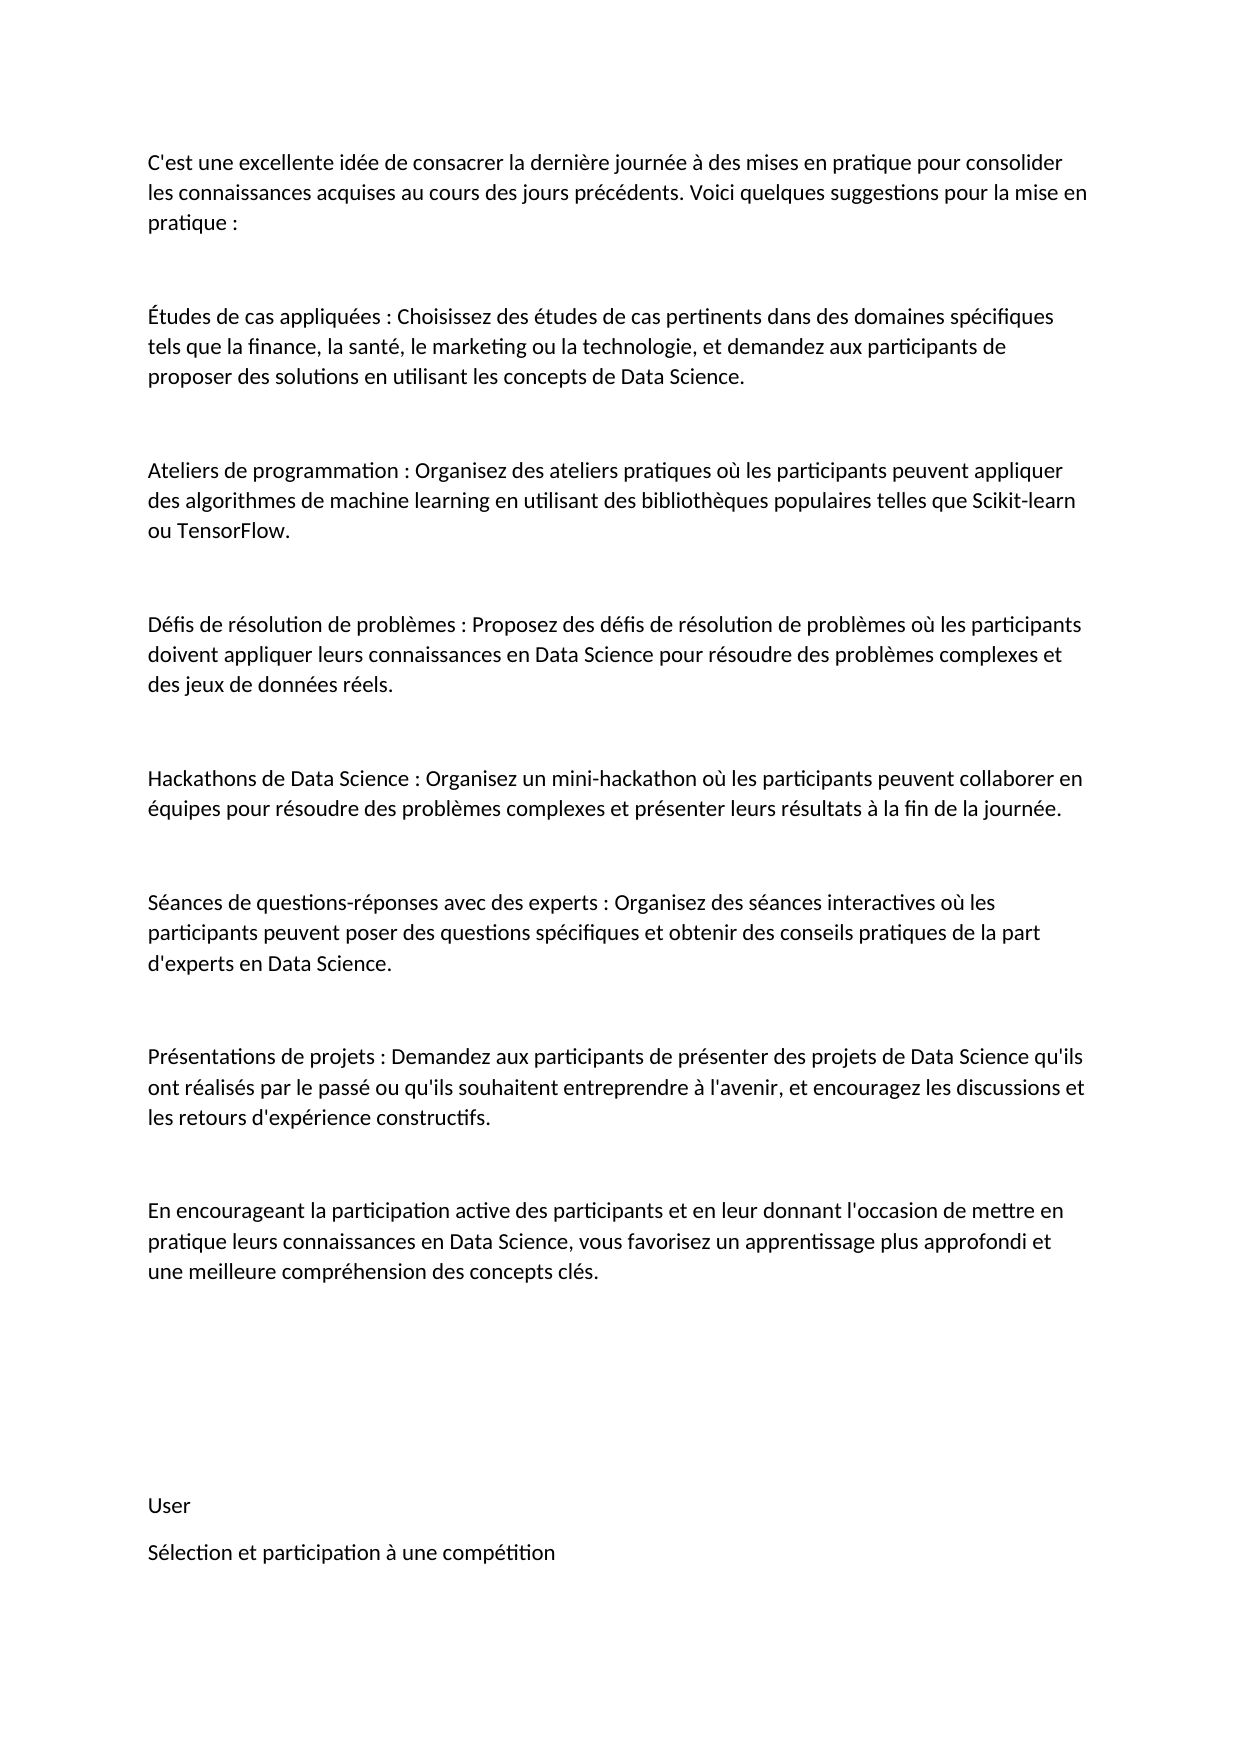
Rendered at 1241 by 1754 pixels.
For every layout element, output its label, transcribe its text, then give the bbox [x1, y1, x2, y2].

text Défis de résolution de problèmes : Proposez des défis de résolution de problèmes où les participants doivent appliquer leurs connaissances en Data Science pour résoudre des problèmes complexes et des jeux de données réels. [148, 610, 1093, 698]
text Ateliers de programmation : Organisez des ateliers pratiques où les participants peuvent appliquer des algorithmes de machine learning en utilisant des bibliothèques populaires telles que Scikit-learn ou TensorFlow. [148, 456, 1093, 544]
text Sélection et participation à une compétition [148, 1538, 1093, 1566]
text Séances de questions-réponses avec des experts : Organisez des séances interactives où les participants peuvent poser des questions spécifiques et obtenir des conseils pratiques de la part d'experts en Data Science. [148, 888, 1093, 977]
text C'est une excellente idée de consacrer la dernière journée à des mises en pratique pour consolider les connaissances acquises au cours des jours précédents. Voici quelques suggestions pour la mise en pratique : [148, 148, 1093, 236]
text Études de cas appliquées : Choisissez des études de cas pertinents dans des domaines spécifiques tels que la finance, la santé, le marketing ou la technologie, et demandez aux participants de proposer des solutions en utilisant les concepts de Data Science. [148, 302, 1093, 390]
text Hackathons de Data Science : Organisez un mini-hackathon où les participants peuvent collaborer en équipes pour résoudre des problèmes complexes et présenter leurs résultats à la fin de la journée. [148, 764, 1093, 822]
text En encourageant la participation active des participants et en leur donnant l'occasion de mettre en pratique leurs connaissances en Data Science, vous favorisez un apprentissage plus approfondi et une meilleure compréhension des concepts clés. [148, 1197, 1093, 1285]
text Présentations de projets : Demandez aux participants de présenter des projets de Data Science qu'ils ont réalisés par le passé ou qu'ils souhaitent entreprendre à l'avenir, et encouragez les discussions et les retours d'expérience constructifs. [148, 1042, 1093, 1131]
text User [148, 1491, 1093, 1519]
